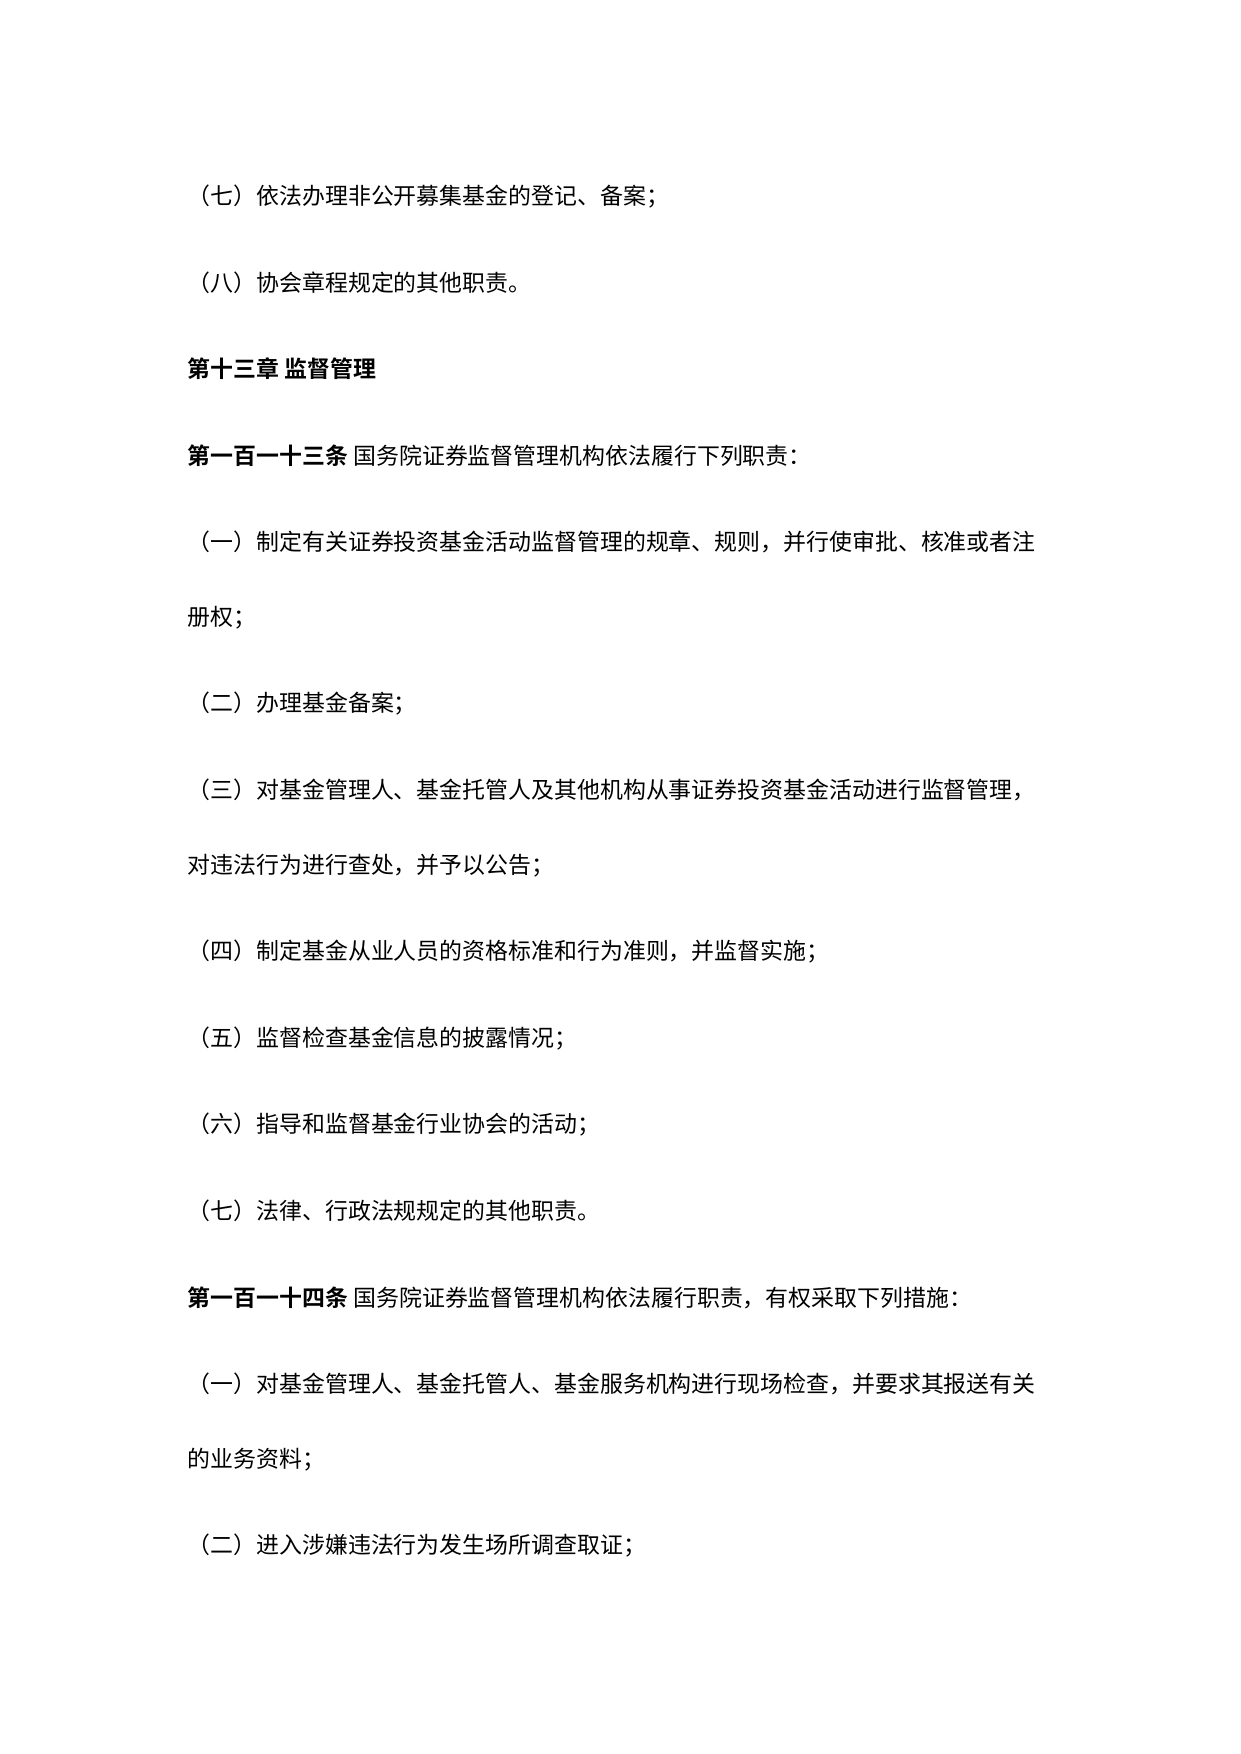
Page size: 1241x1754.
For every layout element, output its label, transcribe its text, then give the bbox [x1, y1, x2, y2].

text （二）办理基金备案； [187, 669, 1053, 734]
text （七）依法办理非公开募集基金的登记、备案； [187, 162, 1053, 227]
text 第一百一十四条 国务院证券监督管理机构依法履行职责，有权采取下列措施： [187, 1263, 1053, 1328]
text （七）法律、行政法规规定的其他职责。 [187, 1177, 1053, 1242]
text （一）制定有关证券投资基金活动监督管理的规章、规则，并行使审批、核准或者注册权； [187, 508, 1053, 648]
text （三）对基金管理人、基金托管人及其他机构从事证券投资基金活动进行监督管理，对违法行为进行查处，并予以公告； [187, 756, 1053, 896]
text （六）指导和监督基金行业协会的活动； [187, 1090, 1053, 1155]
text （四）制定基金从业人员的资格标准和行为准则，并监督实施； [187, 917, 1053, 982]
text （八）协会章程规定的其他职责。 [187, 248, 1053, 313]
text （五）监督检查基金信息的披露情况； [187, 1004, 1053, 1069]
text （二）进入涉嫌违法行为发生场所调查取证； [187, 1511, 1053, 1576]
text 第十三章 监督管理 [187, 335, 1053, 400]
text 第一百一十三条 国务院证券监督管理机构依法履行下列职责： [187, 422, 1053, 487]
text （一）对基金管理人、基金托管人、基金服务机构进行现场检查，并要求其报送有关的业务资料； [187, 1350, 1053, 1490]
